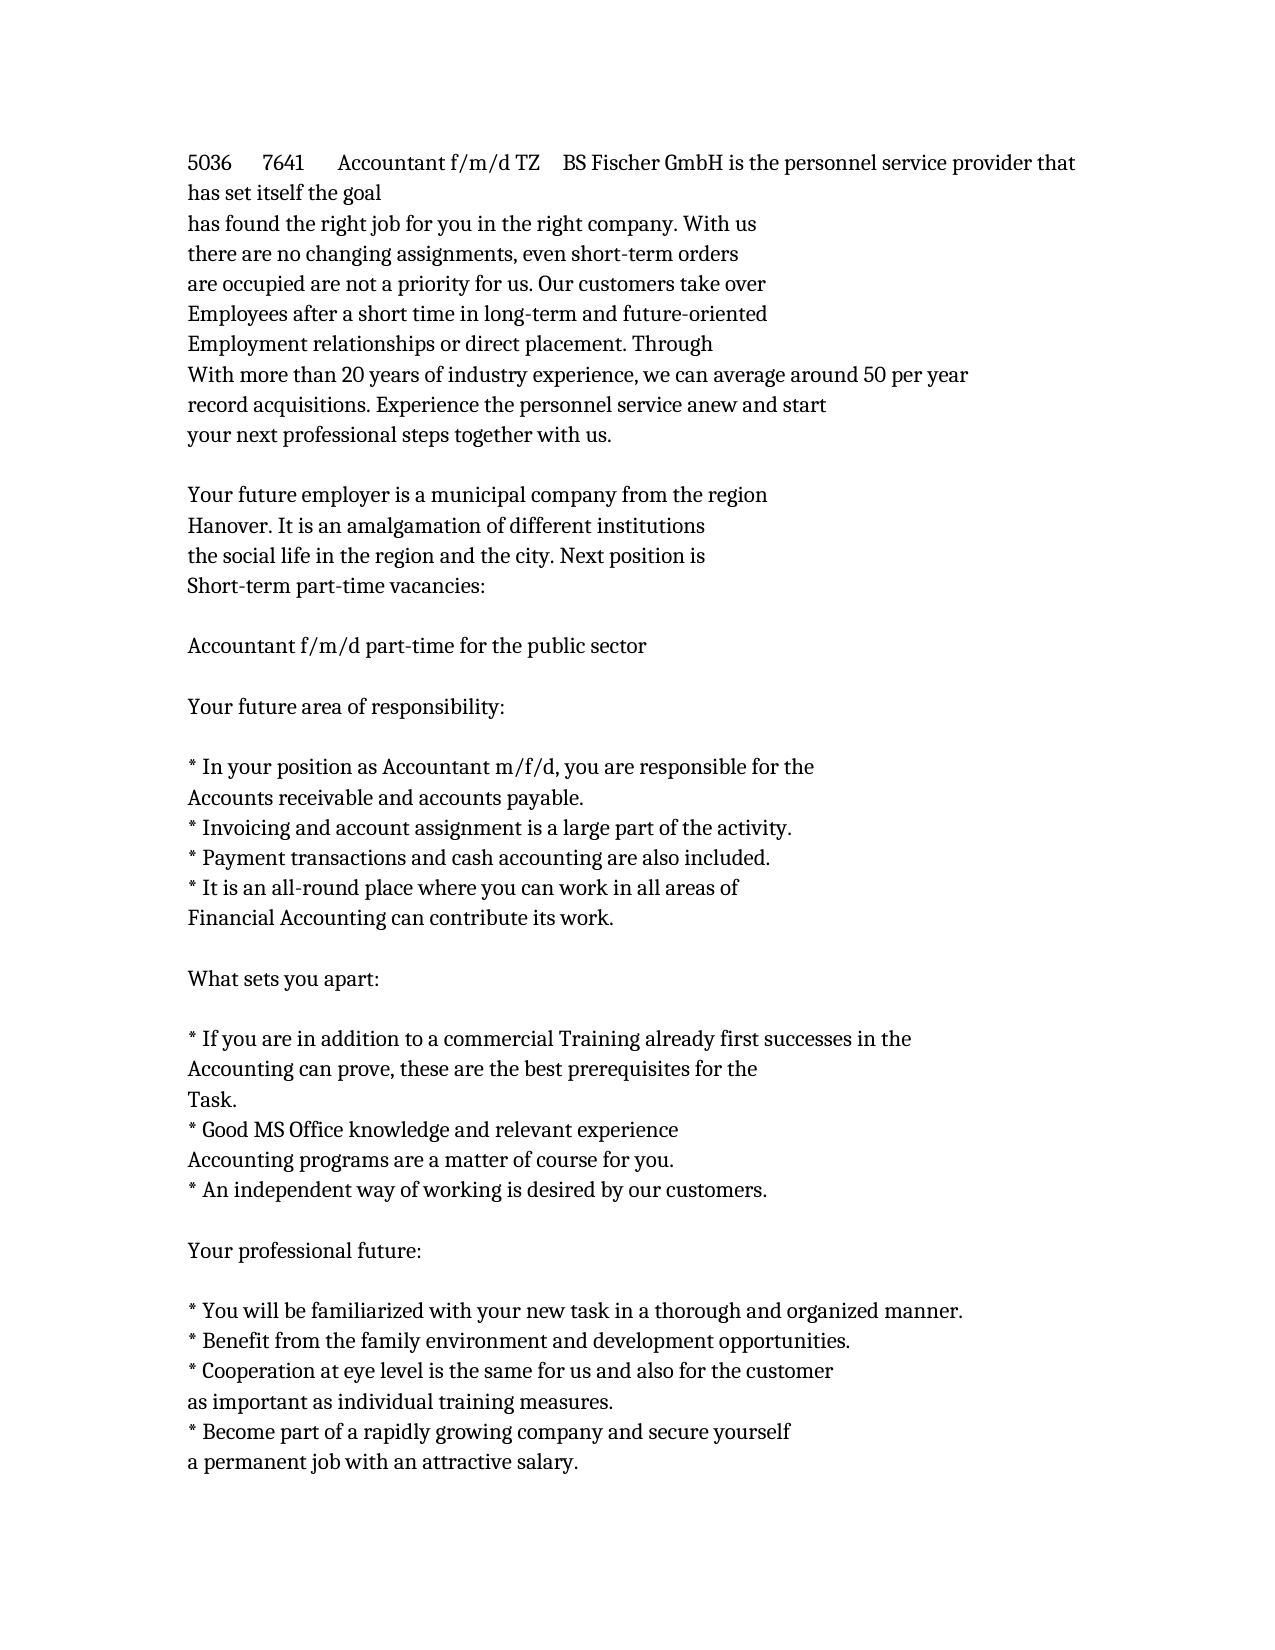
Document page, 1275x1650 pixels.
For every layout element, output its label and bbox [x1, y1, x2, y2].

text [187, 150, 1087, 1475]
